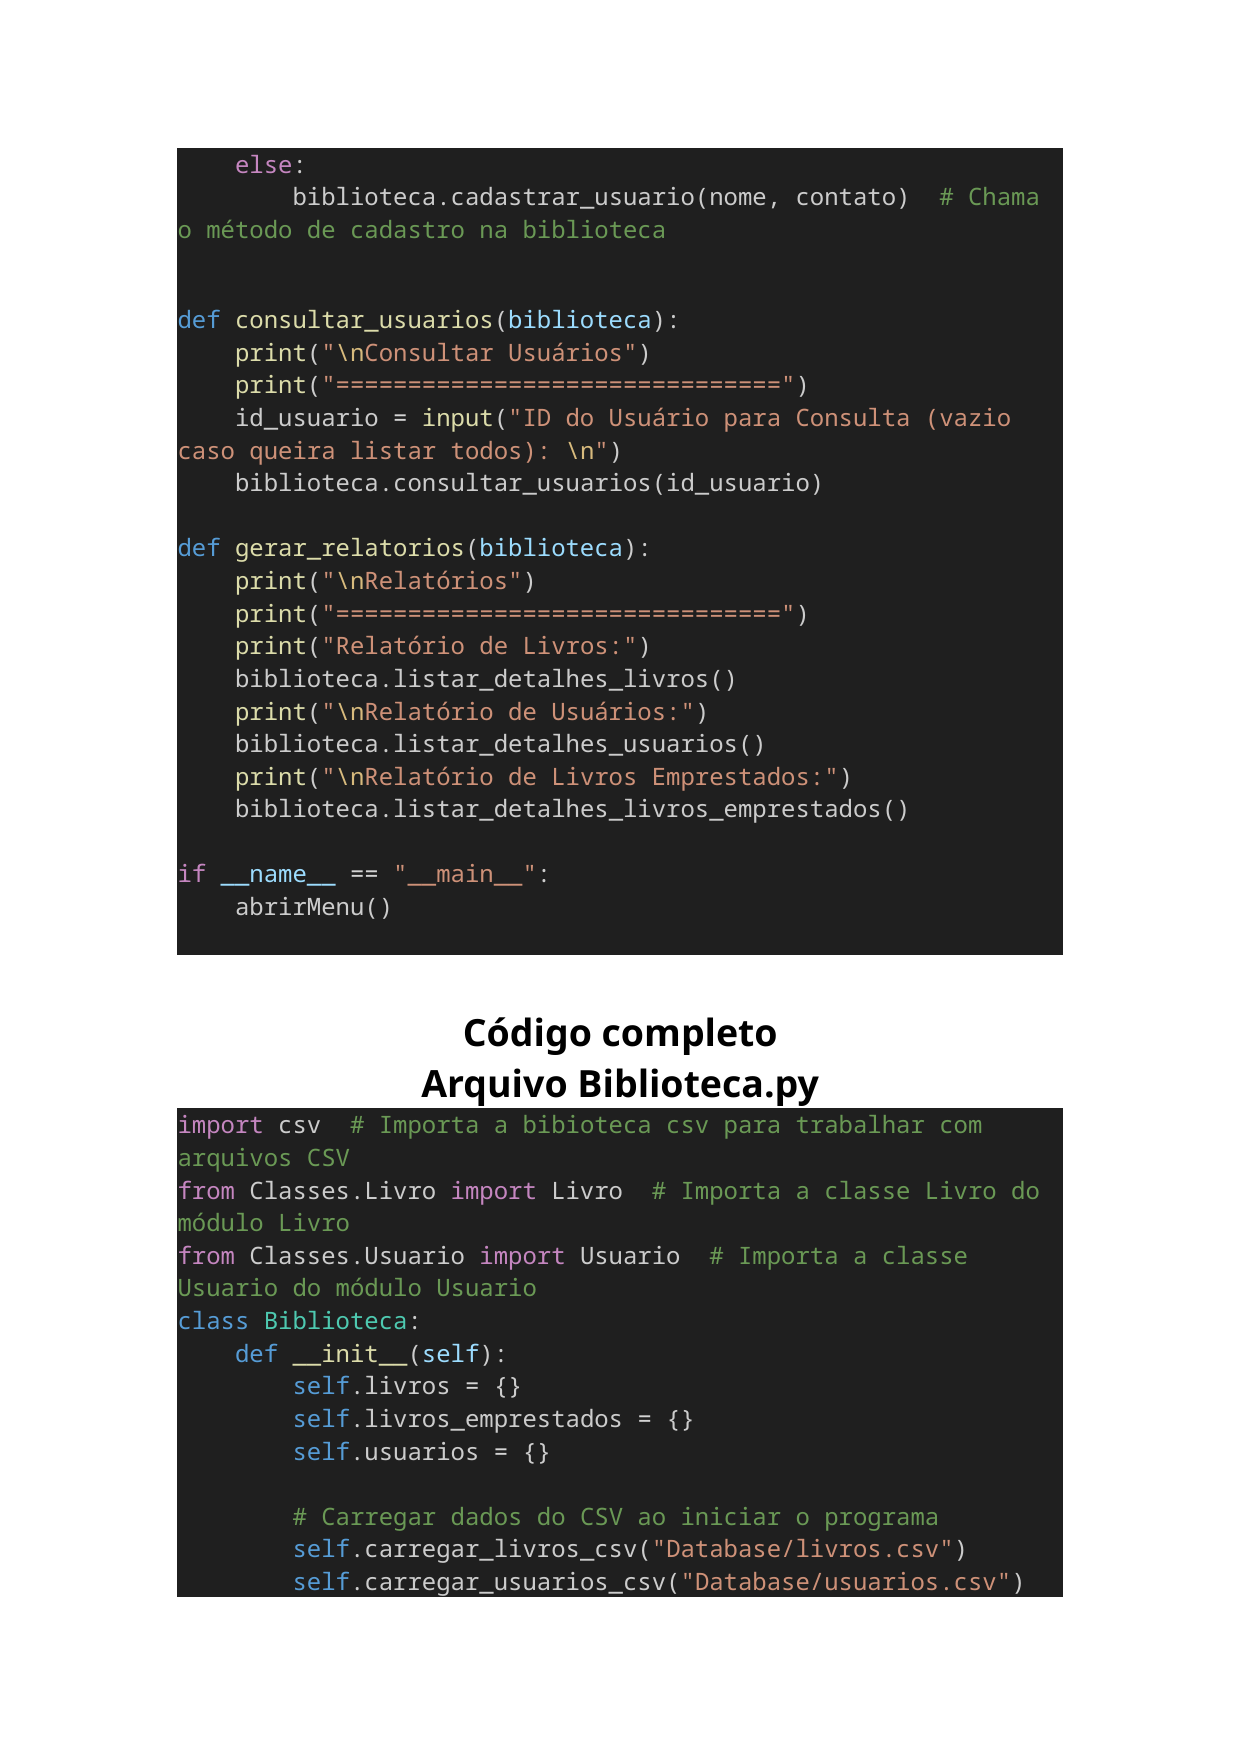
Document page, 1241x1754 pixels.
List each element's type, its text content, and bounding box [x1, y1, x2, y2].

text self.usuarios = {} [177, 1434, 1063, 1467]
text biblioteca.consultar_usuarios(id_usuario) [177, 466, 1063, 499]
text def consultar_usuarios(biblioteca): [177, 303, 1063, 336]
text biblioteca.cadastrar_usuario(nome, contato) # Chama o método de cadastro na biblioteca [177, 180, 1063, 245]
text import csv # Importa a bibioteca csv para trabalhar com arquivos CSV [177, 1108, 1063, 1173]
text id_usuario = input("ID do Usuário para Consulta (vazio caso queira listar todos): \n") [177, 401, 1063, 466]
text abrirMenu() [177, 890, 1063, 922]
text def __init__(self): [177, 1336, 1063, 1369]
text print("\nRelatório de Usuários:") [177, 694, 1063, 727]
text if __name__ == "__main__": [177, 857, 1063, 890]
text from Classes.Usuario import Usuario # Importa a classe Usuario do módulo Usuario [177, 1239, 1063, 1304]
text Código completo [177, 1006, 1063, 1057]
text Arquivo Biblioteca.py [177, 1057, 1063, 1108]
text else: [177, 148, 1063, 180]
text self.livros = {} [177, 1369, 1063, 1402]
text print("\nConsultar Usuários") [177, 336, 1063, 368]
text print("===============================") [177, 596, 1063, 629]
text print("\nRelatório de Livros Emprestados:") [177, 759, 1063, 792]
text biblioteca.listar_detalhes_livros() [177, 662, 1063, 694]
text def gerar_relatorios(biblioteca): [177, 531, 1063, 564]
text print("\nRelatórios") [177, 564, 1063, 596]
text # Carregar dados do CSV ao iniciar o programa [177, 1499, 1063, 1532]
text biblioteca.listar_detalhes_livros_emprestados() [177, 792, 1063, 825]
text class Biblioteca: [177, 1304, 1063, 1336]
text biblioteca.listar_detalhes_usuarios() [177, 727, 1063, 759]
text print("===============================") [177, 368, 1063, 401]
text self.carregar_livros_csv("Database/livros.csv") [177, 1532, 1063, 1565]
text from Classes.Livro import Livro # Importa a classe Livro do módulo Livro [177, 1173, 1063, 1239]
text self.carregar_usuarios_csv("Database/usuarios.csv") [177, 1565, 1063, 1597]
text print("Relatório de Livros:") [177, 629, 1063, 662]
text self.livros_emprestados = {} [177, 1402, 1063, 1434]
